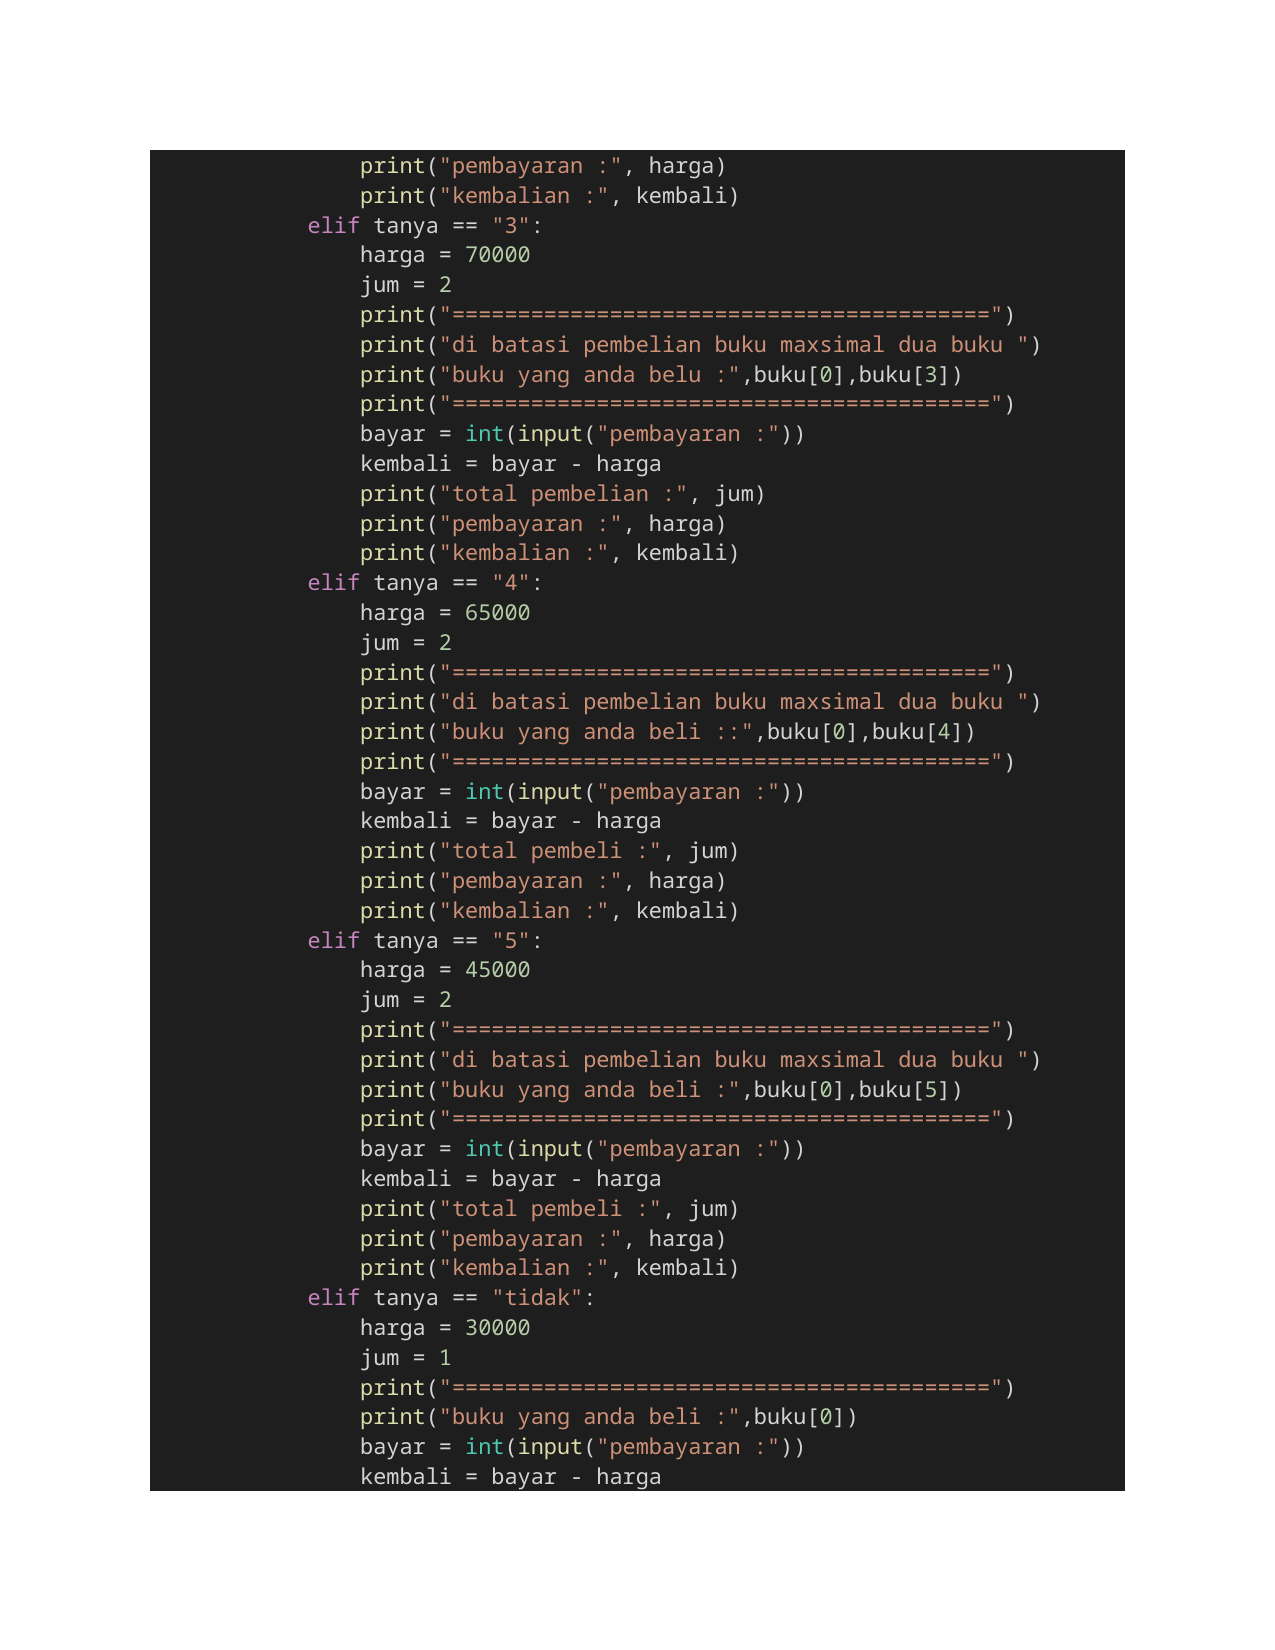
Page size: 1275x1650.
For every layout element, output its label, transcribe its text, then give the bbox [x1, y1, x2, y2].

text harga = 65000 [150, 597, 1125, 627]
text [150, 299, 1125, 329]
text harga = 45000 [150, 954, 1125, 984]
text print("total pembelian :", jum) [150, 478, 1125, 507]
text print("=========================================") [150, 388, 1125, 418]
text print("=========================================") [150, 746, 1125, 776]
text print("buku yang anda beli :",buku[0]) [150, 1401, 1125, 1431]
text print("pembayaran :", harga) [150, 150, 1125, 180]
text print("pembayaran :", harga) [150, 865, 1125, 895]
text print("kembalian :", kembali) [150, 537, 1125, 567]
text print("kembalian :", kembali) [150, 895, 1125, 924]
text print("total pembeli :", jum) [150, 1193, 1125, 1222]
text print("kembalian :", kembali) [150, 1252, 1125, 1282]
text print("buku yang anda beli :",buku[0],buku[5]) [150, 1073, 1125, 1103]
text harga = 30000 [150, 1312, 1125, 1342]
text jum = 2 [150, 269, 1125, 299]
text elif tanya == "4": [150, 567, 1125, 597]
text print("=========================================") [150, 1014, 1125, 1044]
text bayar = int(input("pembayaran :")) [150, 418, 1125, 448]
text bayar = int(input("pembayaran :")) [150, 1431, 1125, 1461]
text print("=========================================") [150, 1371, 1125, 1401]
text kembali = bayar - harga [150, 1461, 1125, 1491]
text kembali = bayar - harga [150, 448, 1125, 478]
text print("di batasi pembelian buku maxsimal dua buku ") [150, 1044, 1125, 1073]
text kembali = bayar - harga [150, 805, 1125, 835]
text print("buku yang anda beli ::",buku[0],buku[4]) [150, 716, 1125, 746]
text bayar = int(input("pembayaran :")) [150, 1133, 1125, 1163]
text kembali = bayar - harga [150, 1163, 1125, 1193]
text print("buku yang anda belu :",buku[0],buku[3]) [150, 358, 1125, 388]
text print("di batasi pembelian buku maxsimal dua buku ") [150, 329, 1125, 358]
text print("pembayaran :", harga) [150, 507, 1125, 537]
text print("=========================================") [150, 1103, 1125, 1133]
text print("pembayaran :", harga) [150, 1222, 1125, 1252]
text print("total pembeli :", jum) [150, 835, 1125, 865]
text jum = 2 [150, 984, 1125, 1014]
text bayar = int(input("pembayaran :")) [150, 776, 1125, 805]
text elif tanya == "5": [150, 924, 1125, 954]
text jum = 2 [150, 627, 1125, 656]
text elif tanya == "tidak": [150, 1282, 1125, 1312]
text jum = 1 [150, 1342, 1125, 1371]
text harga = 70000 [150, 239, 1125, 269]
text print("di batasi pembelian buku maxsimal dua buku ") [150, 686, 1125, 716]
text print("=========================================") [150, 656, 1125, 686]
text print("kembalian :", kembali) [150, 180, 1125, 209]
text elif tanya == "3": [150, 209, 1125, 239]
